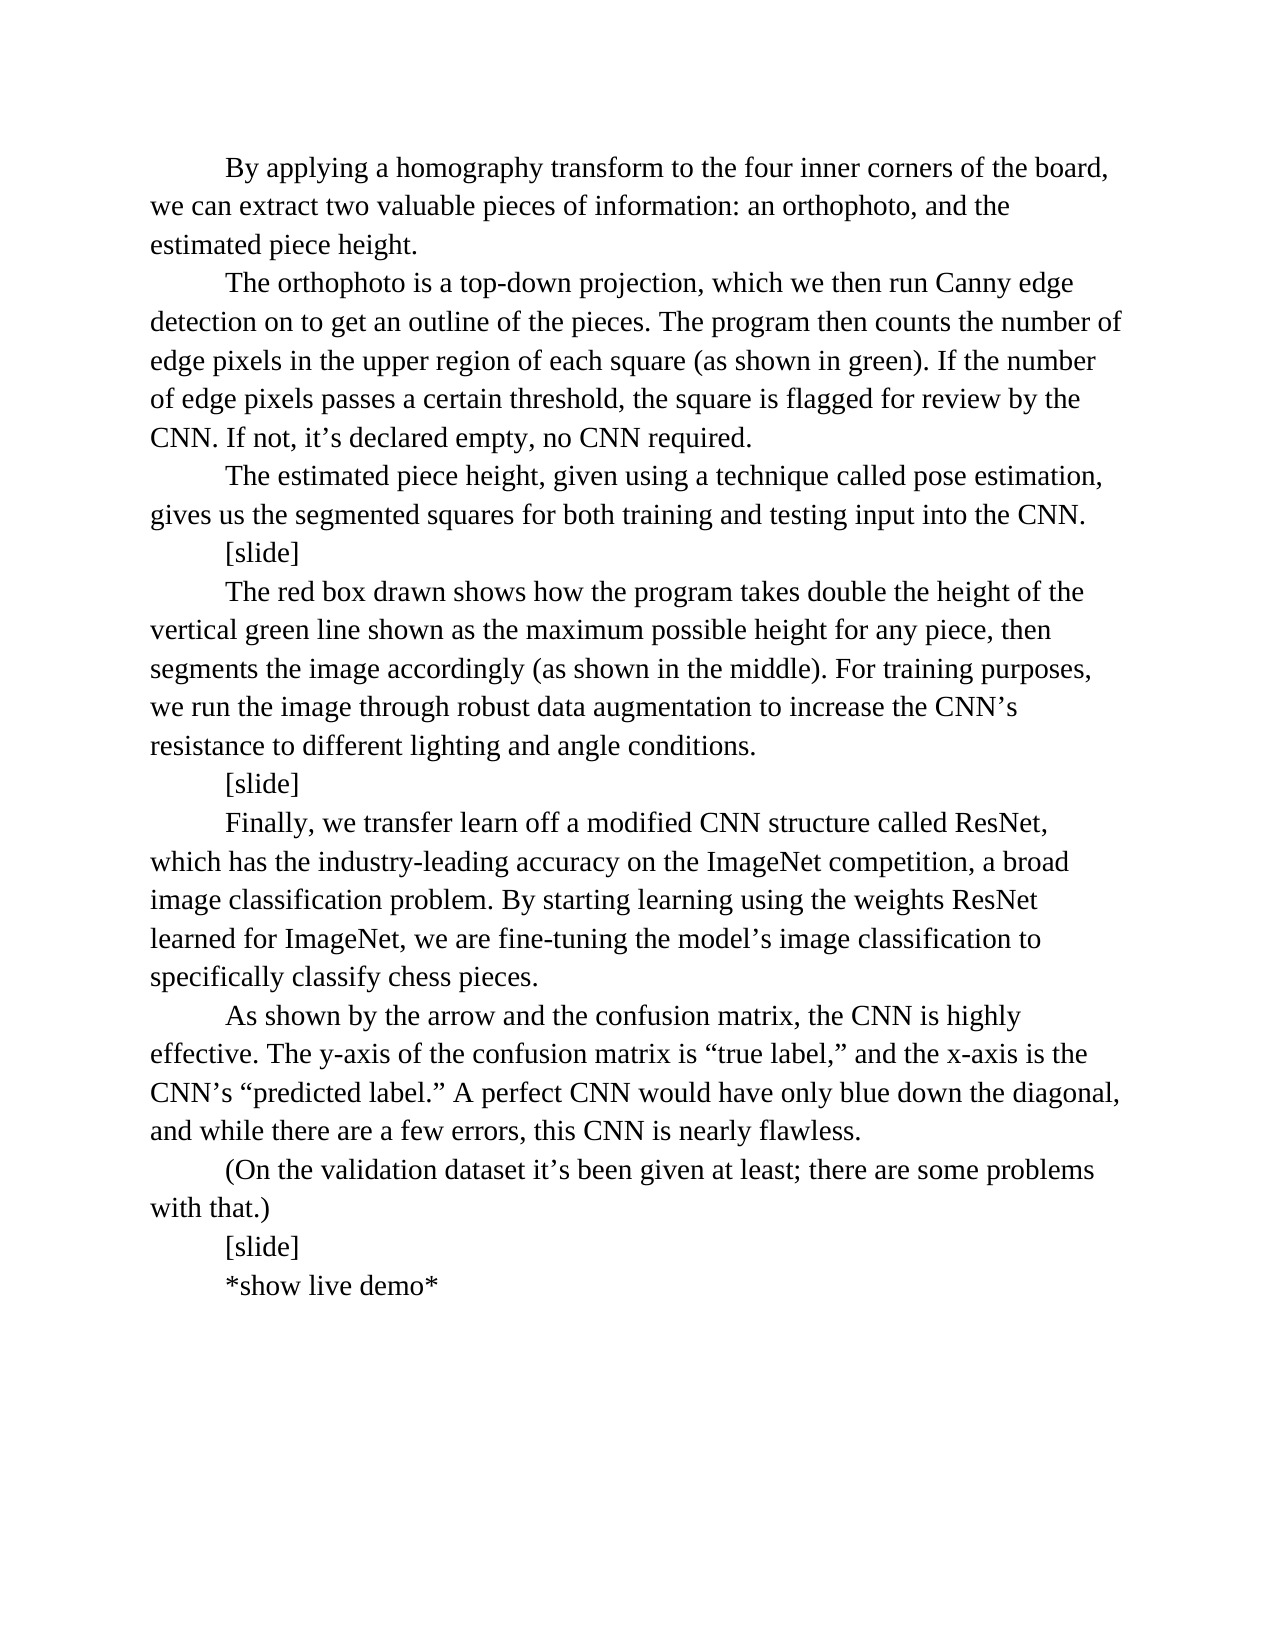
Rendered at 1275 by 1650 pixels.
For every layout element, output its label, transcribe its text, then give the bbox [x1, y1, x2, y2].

text [slide] [150, 1229, 1125, 1263]
text As shown by the arrow and the confusion matrix, the CNN is highly effective. The y-axis of the confusion matrix is “true label,” and the x-axis is the CNN’s “predicted label.” A perfect CNN would have only blue down the diagonal, and while there are a few errors, this CNN is nearly flawless. [150, 998, 1125, 1147]
text [slide] [150, 767, 1125, 800]
text The estimated piece height, given using a technique called pose estimation, gives us the segmented squares for both training and testing input into the CNN. [150, 458, 1125, 530]
text [slide] [150, 535, 1125, 569]
text *show live demo* [150, 1268, 1125, 1301]
text The red box drawn shows how the program takes double the height of the vertical green line shown as the maximum possible height for any piece, then segments the image accordingly (as shown in the middle). For training purposes, we run the image through robust data augmentation to increase the CNN’s resistance to different lighting and angle conditions. [150, 574, 1125, 762]
text Finally, we transfer learn off a modified CNN structure called ResNet, which has the industry-leading accuracy on the ImageNet competition, a broad image classification problem. By starting learning using the weights ResNet learned for ImageNet, we are fine-tuning the model’s image classification to specifically classify chess pieces. [150, 805, 1125, 993]
text The orthophoto is a top-down projection, which we then run Canny edge detection on to get an outline of the pieces. The program then counts the number of edge pixels in the upper region of each square (as shown in green). If the number of edge pixels passes a certain threshold, the square is flagged for review by the CNN. If not, it’s declared empty, no CNN required. [150, 266, 1125, 453]
text By applying a homography transform to the four inner corners of the board, we can extract two valuable pieces of information: an orthophoto, and the estimated piece height. [150, 150, 1125, 261]
text (On the validation dataset it’s been given at least; there are some problems with that.) [150, 1152, 1125, 1224]
